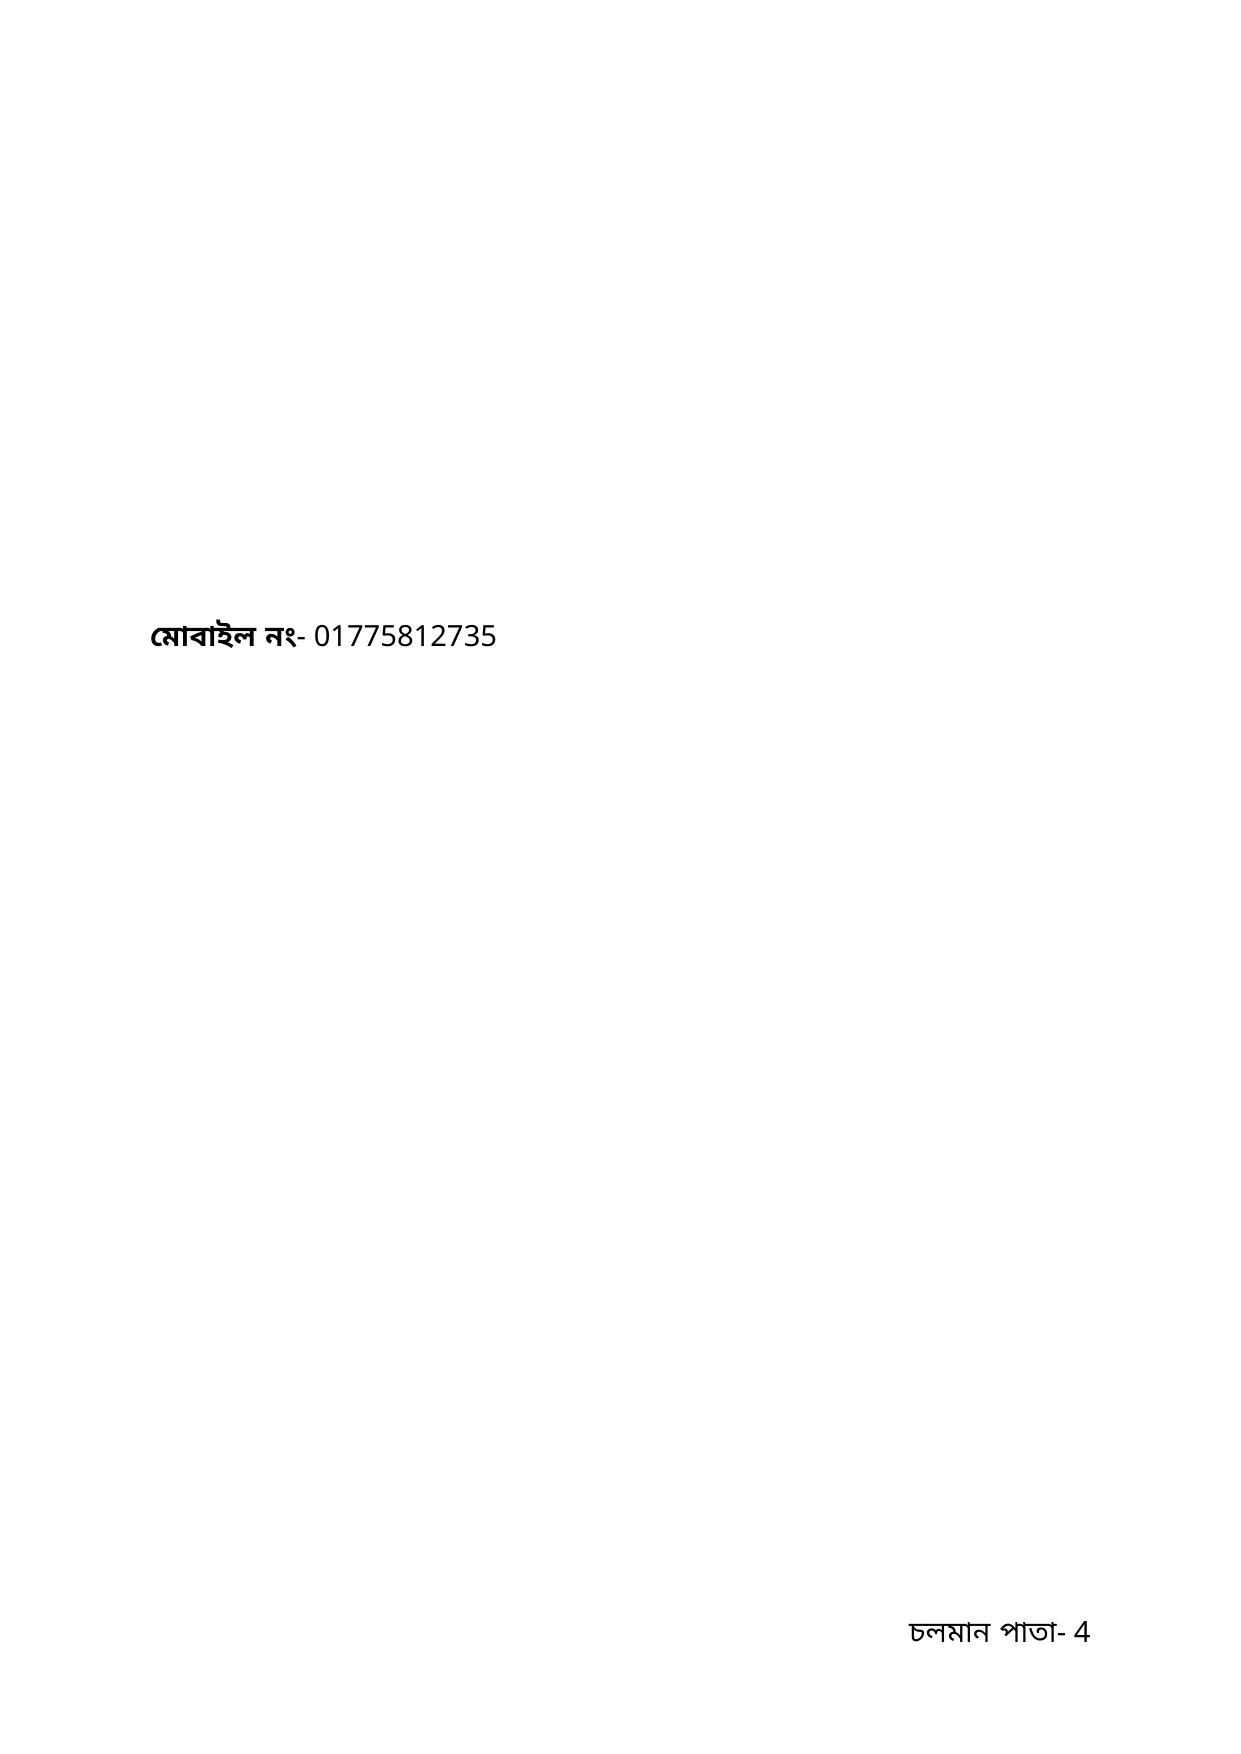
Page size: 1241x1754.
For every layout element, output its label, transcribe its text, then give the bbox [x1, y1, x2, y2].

text মোবাইল নং- 01775812735 [150, 615, 1090, 655]
